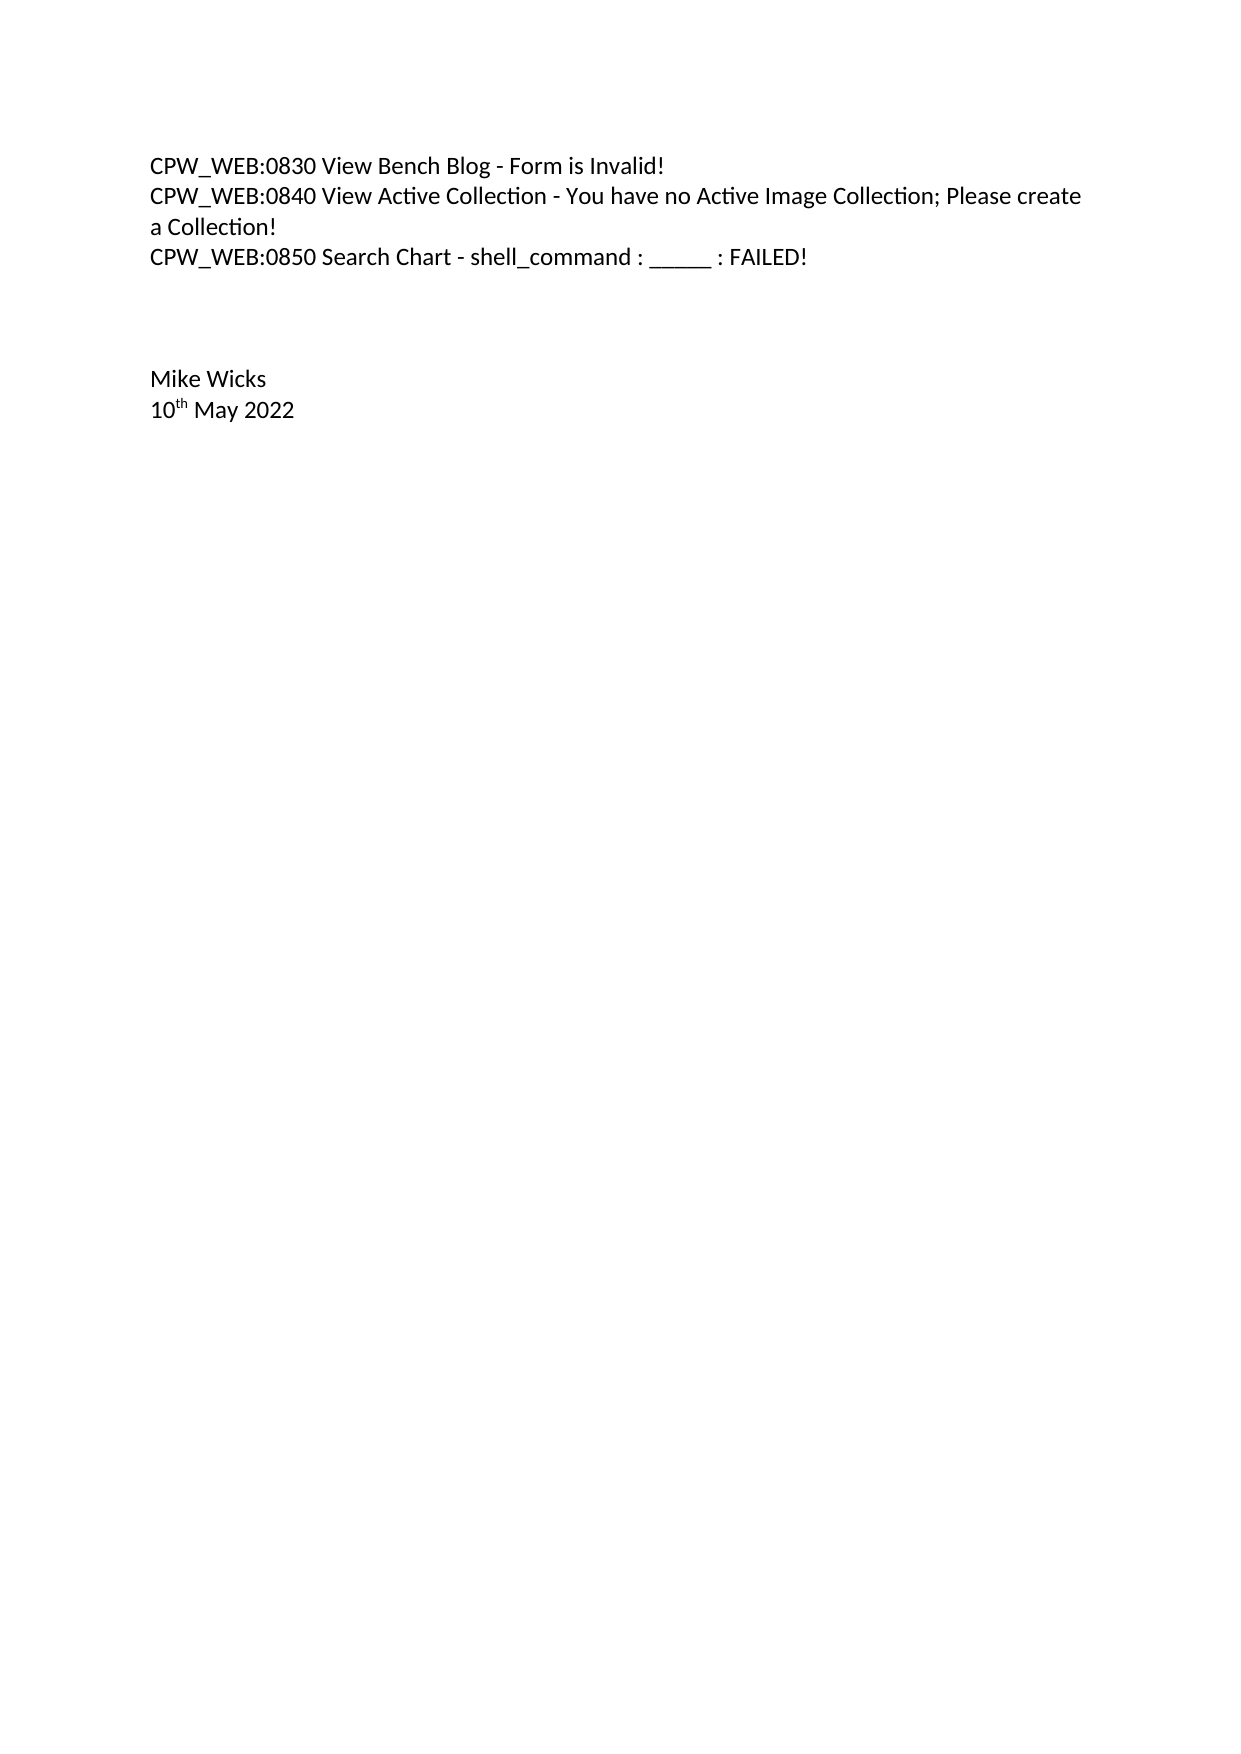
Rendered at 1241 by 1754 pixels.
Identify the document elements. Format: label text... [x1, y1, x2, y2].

text CPW_WEB:0840 View Active Collection - You have no Active Image Collection; Please create a Collection! [150, 181, 1090, 242]
text CPW_WEB:0830 View Bench Blog - Form is Invalid! [150, 150, 1090, 181]
text CPW_WEB:0850 Search Chart - shell_command : _____ : FAILED! [150, 242, 1090, 272]
text Mike Wicks [150, 364, 1090, 394]
text 10th May 2022 [150, 394, 1090, 425]
